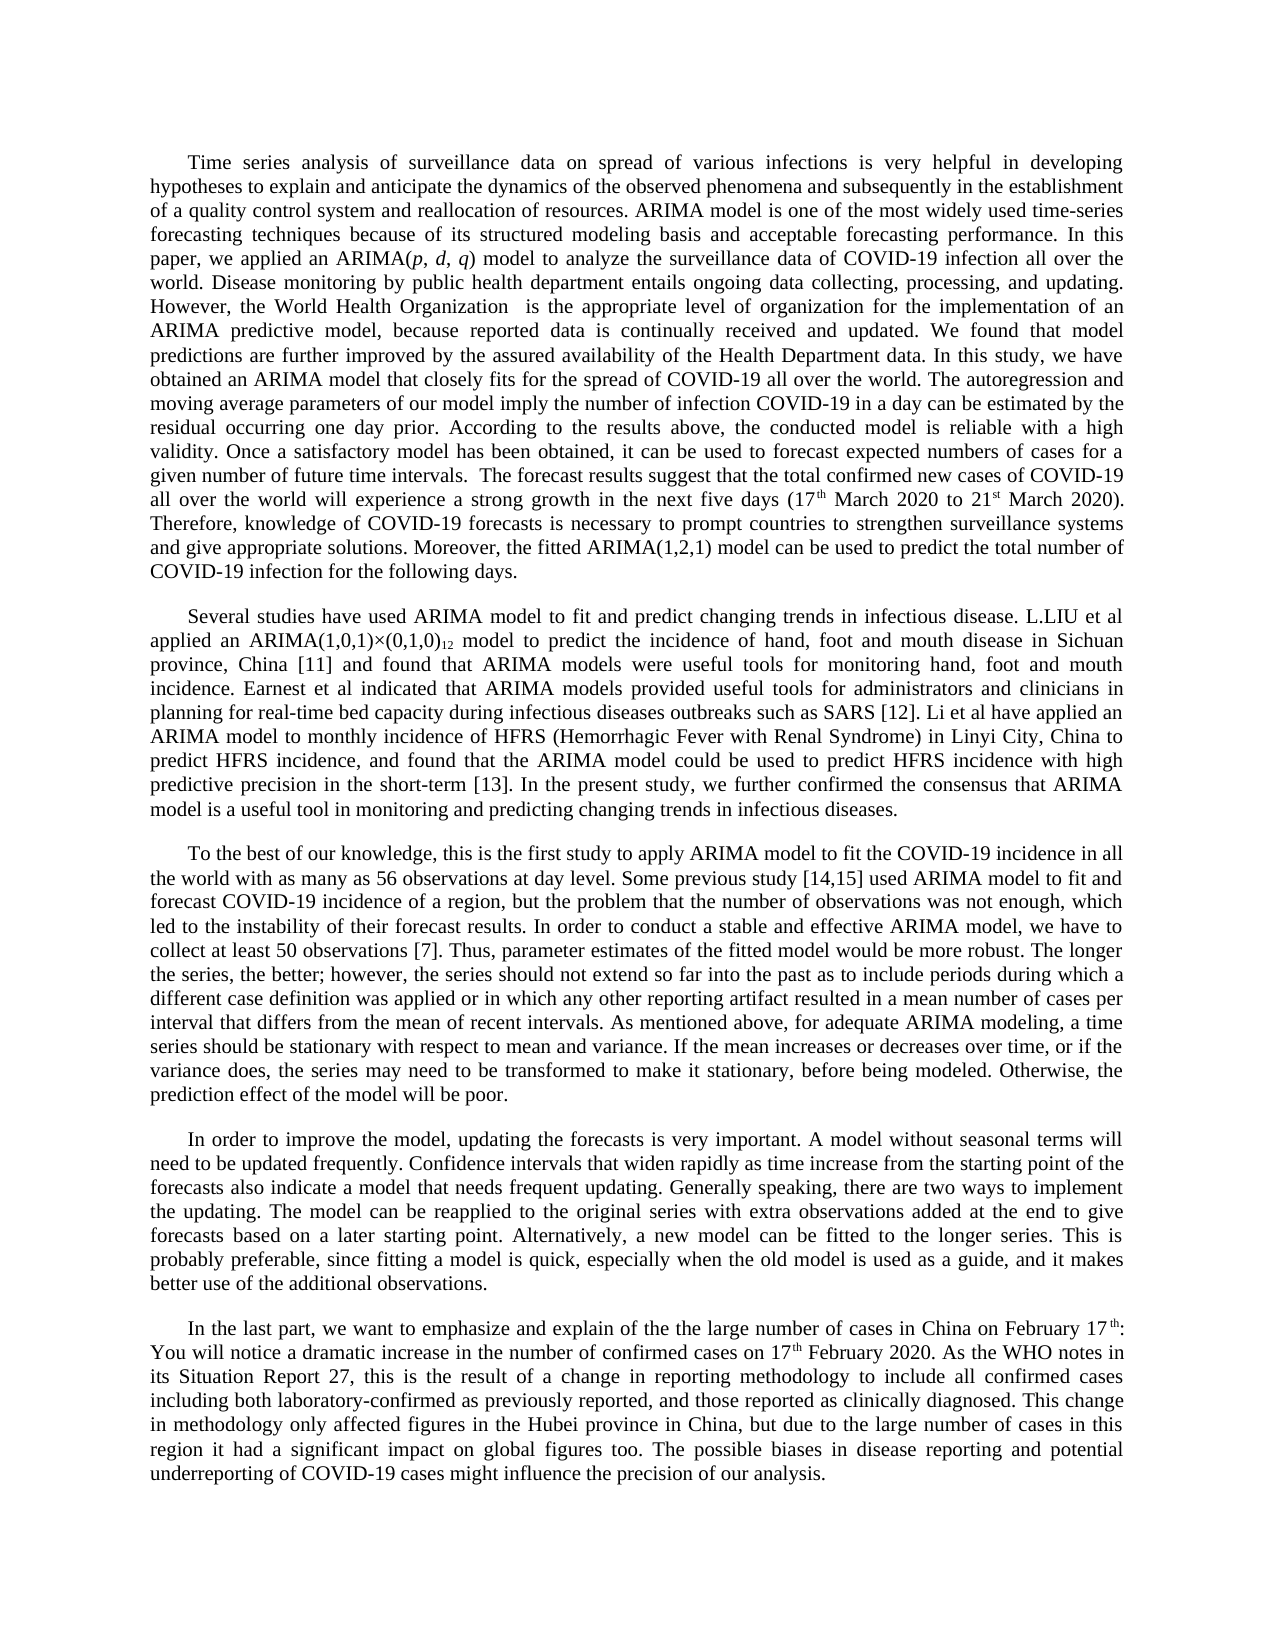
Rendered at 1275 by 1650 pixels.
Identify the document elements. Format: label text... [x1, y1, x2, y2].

text In order to improve the model, updating the forecasts is very important. A model without seasonal terms will need to be updated frequently. Confidence intervals that widen rapidly as time increase from the starting point of the forecasts also indicate a model that needs frequent updating. Generally speaking, there are two ways to implement the updating. The model can be reapplied to the original series with extra observations added at the end to give forecasts based on a later starting point. Alternatively, a new model can be fitted to the longer series. This is probably preferable, since fitting a model is quick, especially when the old model is used as a guide, and it makes better use of the additional observations. [150, 1127, 1125, 1295]
text In the last part, we want to emphasize and explain of the the large number of cases in China on February 17th: You will notice a dramatic increase in the number of confirmed cases on 17th February 2020. As the WHO notes in its Situation Report 27, this is the result of a change in reporting methodology to include all confirmed cases including both laboratory-confirmed as previously reported, and those reported as clinically diagnosed. This change in methodology only affected figures in the Hubei province in China, but due to the large number of cases in this region it had a significant impact on global figures too. The possible biases in disease reporting and potential underreporting of COVID-19 cases might influence the precision of our analysis. [150, 1316, 1125, 1484]
text Time series analysis of surveillance data on spread of various infections is very helpful in developing hypotheses to explain and anticipate the dynamics of the observed phenomena and subsequently in the establishment of a quality control system and reallocation of resources. ARIMA model is one of the most widely used time-series forecasting techniques because of its structured modeling basis and acceptable forecasting performance. In this paper, we applied an ARIMA(p, d, q) model to analyze the surveillance data of COVID-19 infection all over the world. Disease monitoring by public health department entails ongoing data collecting, processing, and updating. However, the World Health Organization is the appropriate level of organization for the implementation of an ARIMA predictive model, because reported data is continually received and updated. We found that model predictions are further improved by the assured availability of the Health Department data. In this study, we have obtained an ARIMA model that closely fits for the spread of COVID-19 all over the world. The autoregression and moving average parameters of our model imply the number of infection COVID-19 in a day can be estimated by the residual occurring one day prior. According to the results above, the conducted model is reliable with a high validity. Once a satisfactory model has been obtained, it can be used to forecast expected numbers of cases for a given number of future time intervals. The forecast results suggest that the total confirmed new cases of COVID-19 all over the world will experience a strong growth in the next five days (17th March 2020 to 21st March 2020). Therefore, knowledge of COVID-19 forecasts is necessary to prompt countries to strengthen surveillance systems and give appropriate solutions. Moreover, the fitted ARIMA(1,2,1) model can be used to predict the total number of COVID-19 infection for the following days. [150, 150, 1125, 583]
text Several studies have used ARIMA model to fit and predict changing trends in infectious disease. L.LIU et al applied an ARIMA(1,0,1)×(0,1,0)12 model to predict the incidence of hand, foot and mouth disease in Sichuan province, China [11] and found that ARIMA models were useful tools for monitoring hand, foot and mouth incidence. Earnest et al indicated that ARIMA models provided useful tools for administrators and clinicians in planning for real-time bed capacity during infectious diseases outbreaks such as SARS [12]. Li et al have applied an ARIMA model to monthly incidence of HFRS (Hemorrhagic Fever with Renal Syndrome) in Linyi City, China to predict HFRS incidence, and found that the ARIMA model could be used to predict HFRS incidence with high predictive precision in the short-term [13]. In the present study, we further confirmed the consensus that ARIMA model is a useful tool in monitoring and predicting changing trends in infectious diseases. [150, 604, 1125, 821]
text To the best of our knowledge, this is the first study to apply ARIMA model to fit the COVID-19 incidence in all the world with as many as 56 observations at day level. Some previous study [14,15] used ARIMA model to fit and forecast COVID-19 incidence of a region, but the problem that the number of observations was not enough, which led to the instability of their forecast results. In order to conduct a stable and effective ARIMA model, we have to collect at least 50 observations [7]. Thus, parameter estimates of the fitted model would be more robust. The longer the series, the better; however, the series should not extend so far into the past as to include periods during which a different case definition was applied or in which any other reporting artifact resulted in a mean number of cases per interval that differs from the mean of recent intervals. As mentioned above, for adequate ARIMA modeling, a time series should be stationary with respect to mean and variance. If the mean increases or decreases over time, or if the variance does, the series may need to be transformed to make it stationary, before being modeled. Otherwise, the prediction effect of the model will be poor. [150, 841, 1125, 1106]
